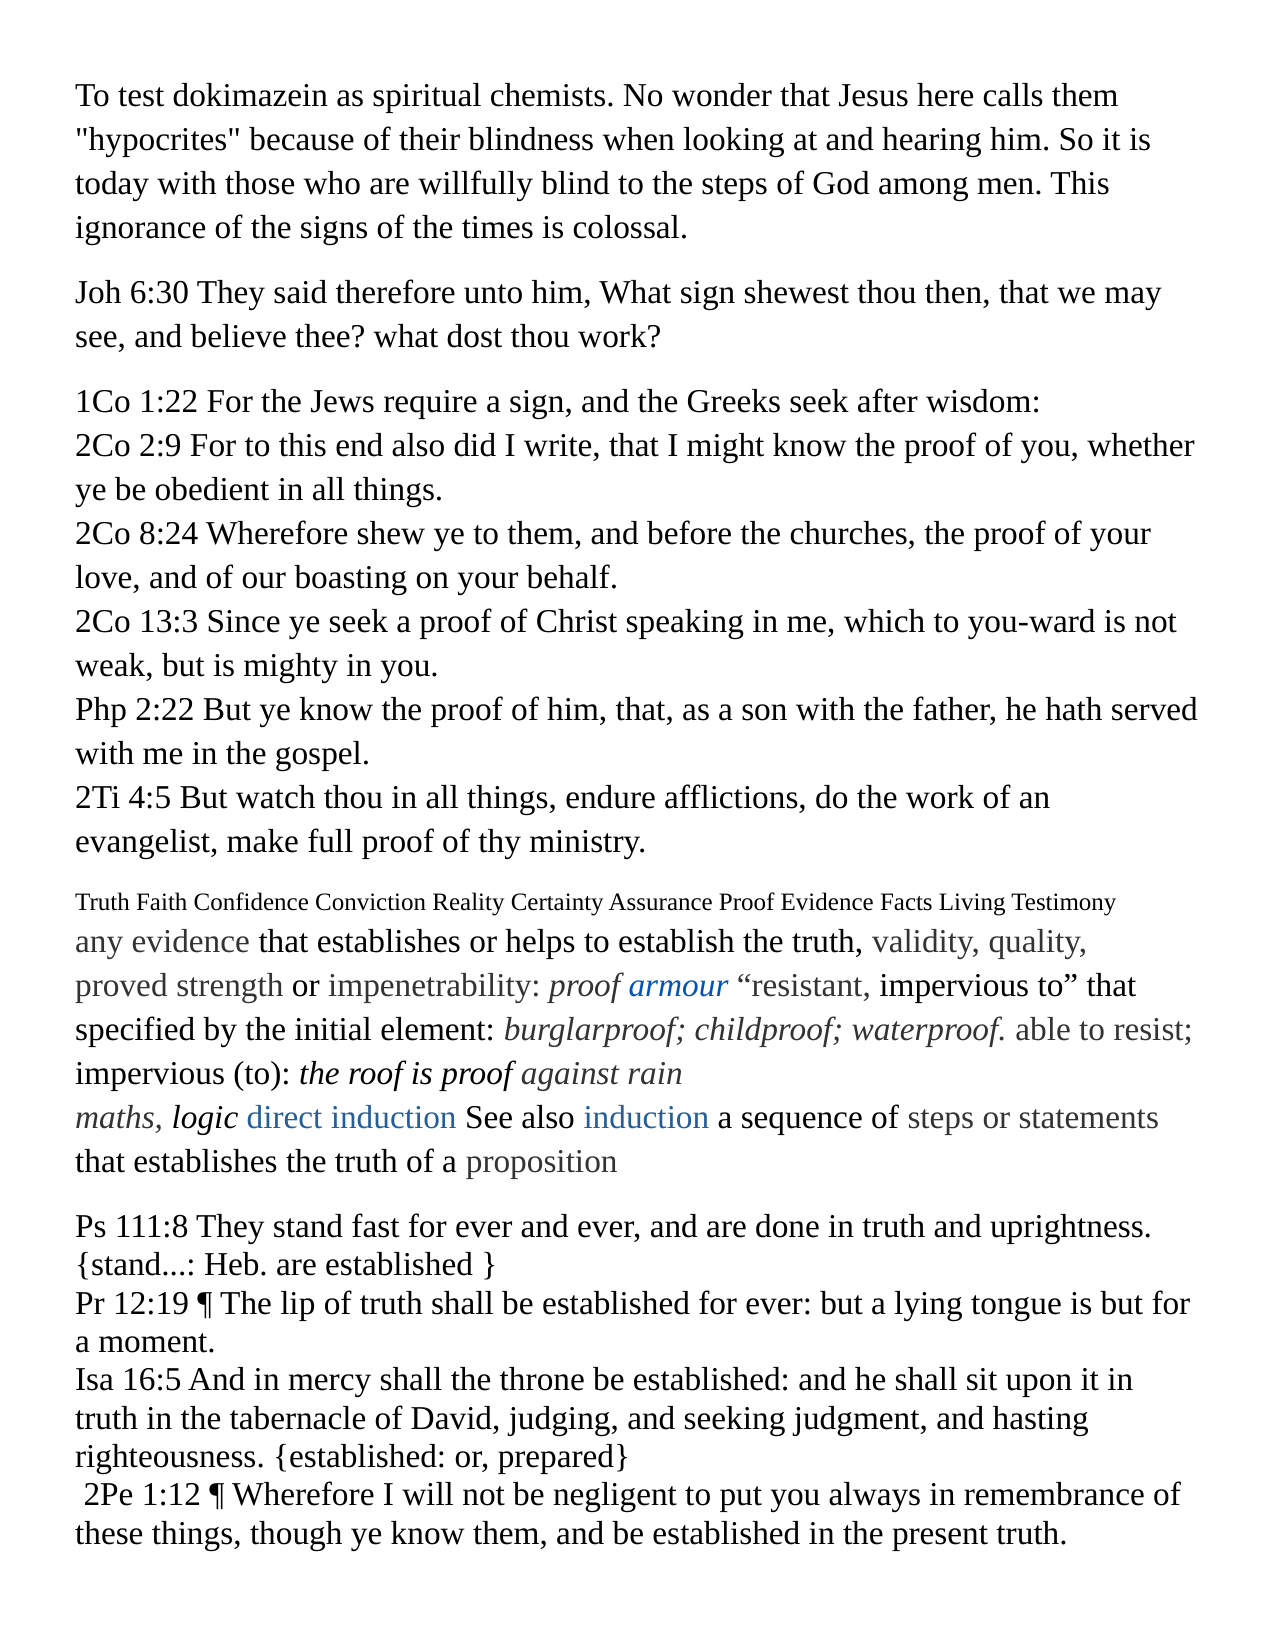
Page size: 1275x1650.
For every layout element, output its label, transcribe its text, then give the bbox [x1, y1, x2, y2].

text Truth Faith Confidence Conviction Reality Certainty Assurance Proof Evidence Facts Living Testimony any evidence that establishes or helps to establish the truth, validity, quality, proved strength or impenetrability: proof armour “resistant, impervious to” that specified by the initial element: burglarproof; childproof; waterproof. able to resist; impervious (to): the roof is proof against rain maths, logic direct induction See also induction a sequence of steps or statements that establishes the truth of a proposition [75, 887, 1200, 1180]
text 1Co 1:22 For the Jews require a sign, and the Greeks seek after wisdom: 2Co 2:9 For to this end also did I write, that I might know the proof of you, whether ye be obedient in all things. 2Co 8:24 Wherefore shew ye to them, and before the churches, the proof of your love, and of our boasting on your behalf. 2Co 13:3 Since ye seek a proof of Christ speaking in me, which to you-ward is not weak, but is mighty in you. Php 2:22 But ye know the proof of him, that, as a son with the father, he hath served with me in the gospel. 2Ti 4:5 But watch thou in all things, endure afflictions, do the work of an evangelist, make full proof of thy ministry. [75, 381, 1200, 860]
text Isa 16:5 And in mercy shall the throne be established: and he shall sit upon it in truth in the tabernacle of David, judging, and seeking judgment, and hasting righteousness. {established: or, prepared} [75, 1359, 1200, 1474]
text 2Pe 1:12 ¶ Wherefore I will not be negligent to put you always in remembrance of these things, though ye know them, and be established in the present truth. [75, 1474, 1200, 1551]
text Joh 6:30 They said therefore unto him, What sign shewest thou then, that we may see, and believe thee? what dost thou work? [75, 272, 1200, 354]
text Ps 111:8 They stand fast for ever and ever, and are done in truth and uprightness. {stand...: Heb. are established } [75, 1206, 1200, 1283]
text To test dokimazein as spiritual chemists. No wonder that Jesus here calls them "hypocrites" because of their blindness when looking at and hearing him. So it is today with those who are willfully blind to the steps of God among men. This ignorance of the signs of the times is colossal. [75, 75, 1200, 246]
text Pr 12:19 ¶ The lip of truth shall be established for ever: but a lying tongue is but for a moment. [75, 1283, 1200, 1359]
